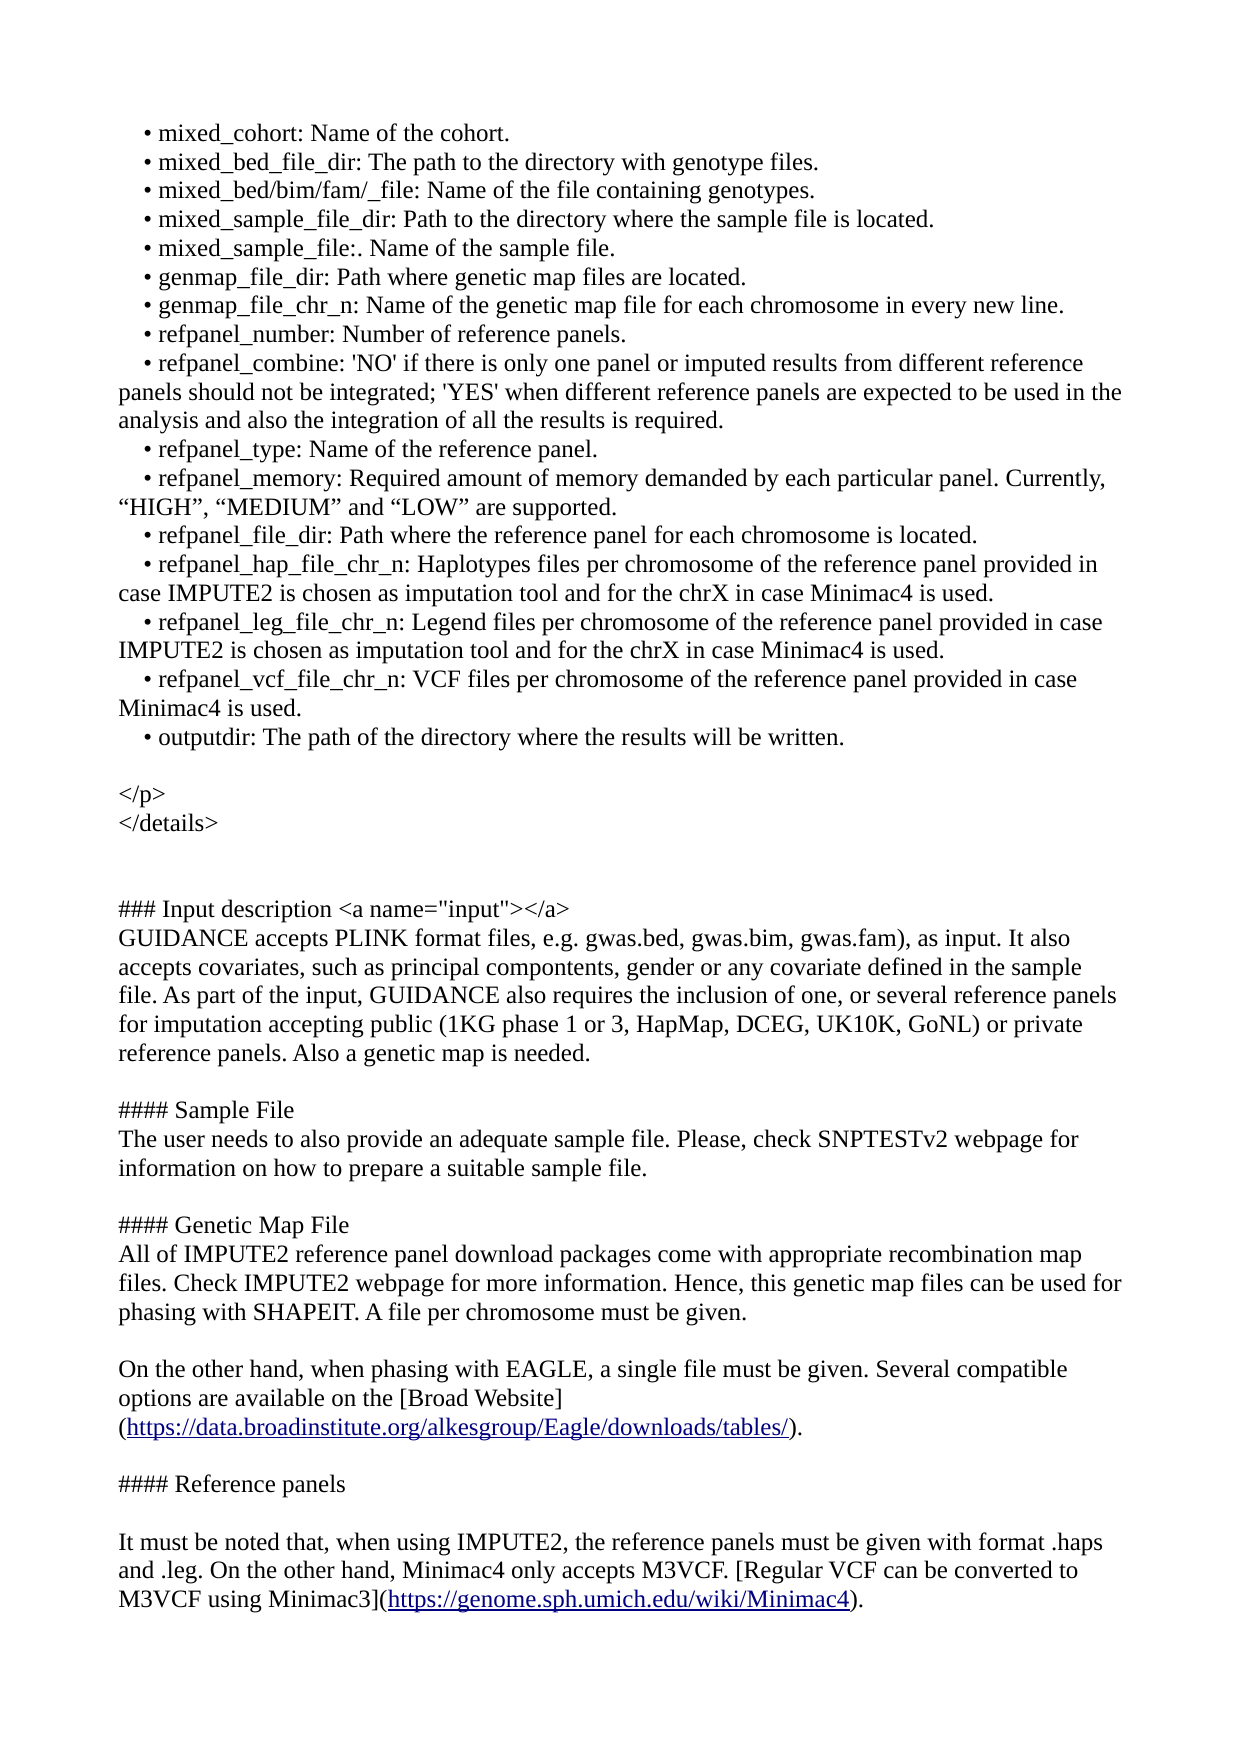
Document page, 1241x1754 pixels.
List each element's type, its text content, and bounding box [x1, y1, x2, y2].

text </details> [118, 808, 1122, 837]
text All of IMPUTE2 reference panel download packages come with appropriate recombination map files. Check IMPUTE2 webpage for more information. Hence, this genetic map files can be used for phasing with SHAPEIT. A file per chromosome must be given. [118, 1239, 1122, 1326]
text • mixed_bed_file_dir: The path to the directory with genotype files. [118, 147, 1122, 176]
text • refpanel_memory: Required amount of memory demanded by each particular panel. Currently, “HIGH”, “MEDIUM” and “LOW” are supported. [118, 463, 1122, 521]
text ### Input description <a name="input"></a> [118, 894, 1122, 923]
text • refpanel_file_dir: Path where the reference panel for each chromosome is located. [118, 521, 1122, 549]
text • refpanel_vcf_file_chr_n: VCF files per chromosome of the reference panel provided in case Minimac4 is used. [118, 664, 1122, 722]
text • refpanel_number: Number of reference panels. [118, 319, 1122, 348]
text • mixed_bed/bim/fam/_file: Name of the file containing genotypes. [118, 176, 1122, 204]
text • refpanel_leg_file_chr_n: Legend files per chromosome of the reference panel provided in case IMPUTE2 is chosen as imputation tool and for the chrX in case Minimac4 is used. [118, 607, 1122, 664]
text • refpanel_combine: 'NO' if there is only one panel or imputed results from different reference panels should not be integrated; 'YES' when different reference panels are expected to be used in the analysis and also the integration of all the results is required. [118, 348, 1122, 434]
text #### Genetic Map File [118, 1211, 1122, 1239]
text • refpanel_type: Name of the reference panel. [118, 434, 1122, 463]
text GUIDANCE accepts PLINK format files, e.g. gwas.bed, gwas.bim, gwas.fam), as input. It also accepts covariates, such as principal compontents, gender or any covariate defined in the sample file. As part of the input, GUIDANCE also requires the inclusion of one, or several reference panels for imputation accepting public (1KG phase 1 or 3, HapMap, DCEG, UK10K, GoNL) or private reference panels. Also a genetic map is needed. [118, 923, 1122, 1067]
text On the other hand, when phasing with EAGLE, a single file must be given. Several compatible options are available on the [Broad Website](https://data.broadinstitute.org/alkesgroup/Eagle/downloads/tables/). [118, 1354, 1122, 1441]
text It must be noted that, when using IMPUTE2, the reference panels must be given with format .haps and .leg. On the other hand, Minimac4 only accepts M3VCF. [Regular VCF can be converted to M3VCF using Minimac3](https://genome.sph.umich.edu/wiki/Minimac4). [118, 1527, 1122, 1613]
text </p> [118, 779, 1122, 808]
text #### Sample File [118, 1096, 1122, 1124]
text • refpanel_hap_file_chr_n: Haplotypes files per chromosome of the reference panel provided in case IMPUTE2 is chosen as imputation tool and for the chrX in case Minimac4 is used. [118, 549, 1122, 607]
text • mixed_sample_file_dir: Path to the directory where the sample file is located. [118, 204, 1122, 233]
text • outputdir: The path of the directory where the results will be written. [118, 722, 1122, 751]
text • genmap_file_chr_n: Name of the genetic map file for each chromosome in every new line. [118, 291, 1122, 319]
text The user needs to also provide an adequate sample file. Please, check SNPTESTv2 webpage for information on how to prepare a suitable sample file. [118, 1124, 1122, 1182]
text • mixed_sample_file:. Name of the sample file. [118, 233, 1122, 262]
text • mixed_cohort: Name of the cohort. [118, 118, 1122, 147]
text #### Reference panels [118, 1469, 1122, 1498]
text • genmap_file_dir: Path where genetic map files are located. [118, 262, 1122, 291]
